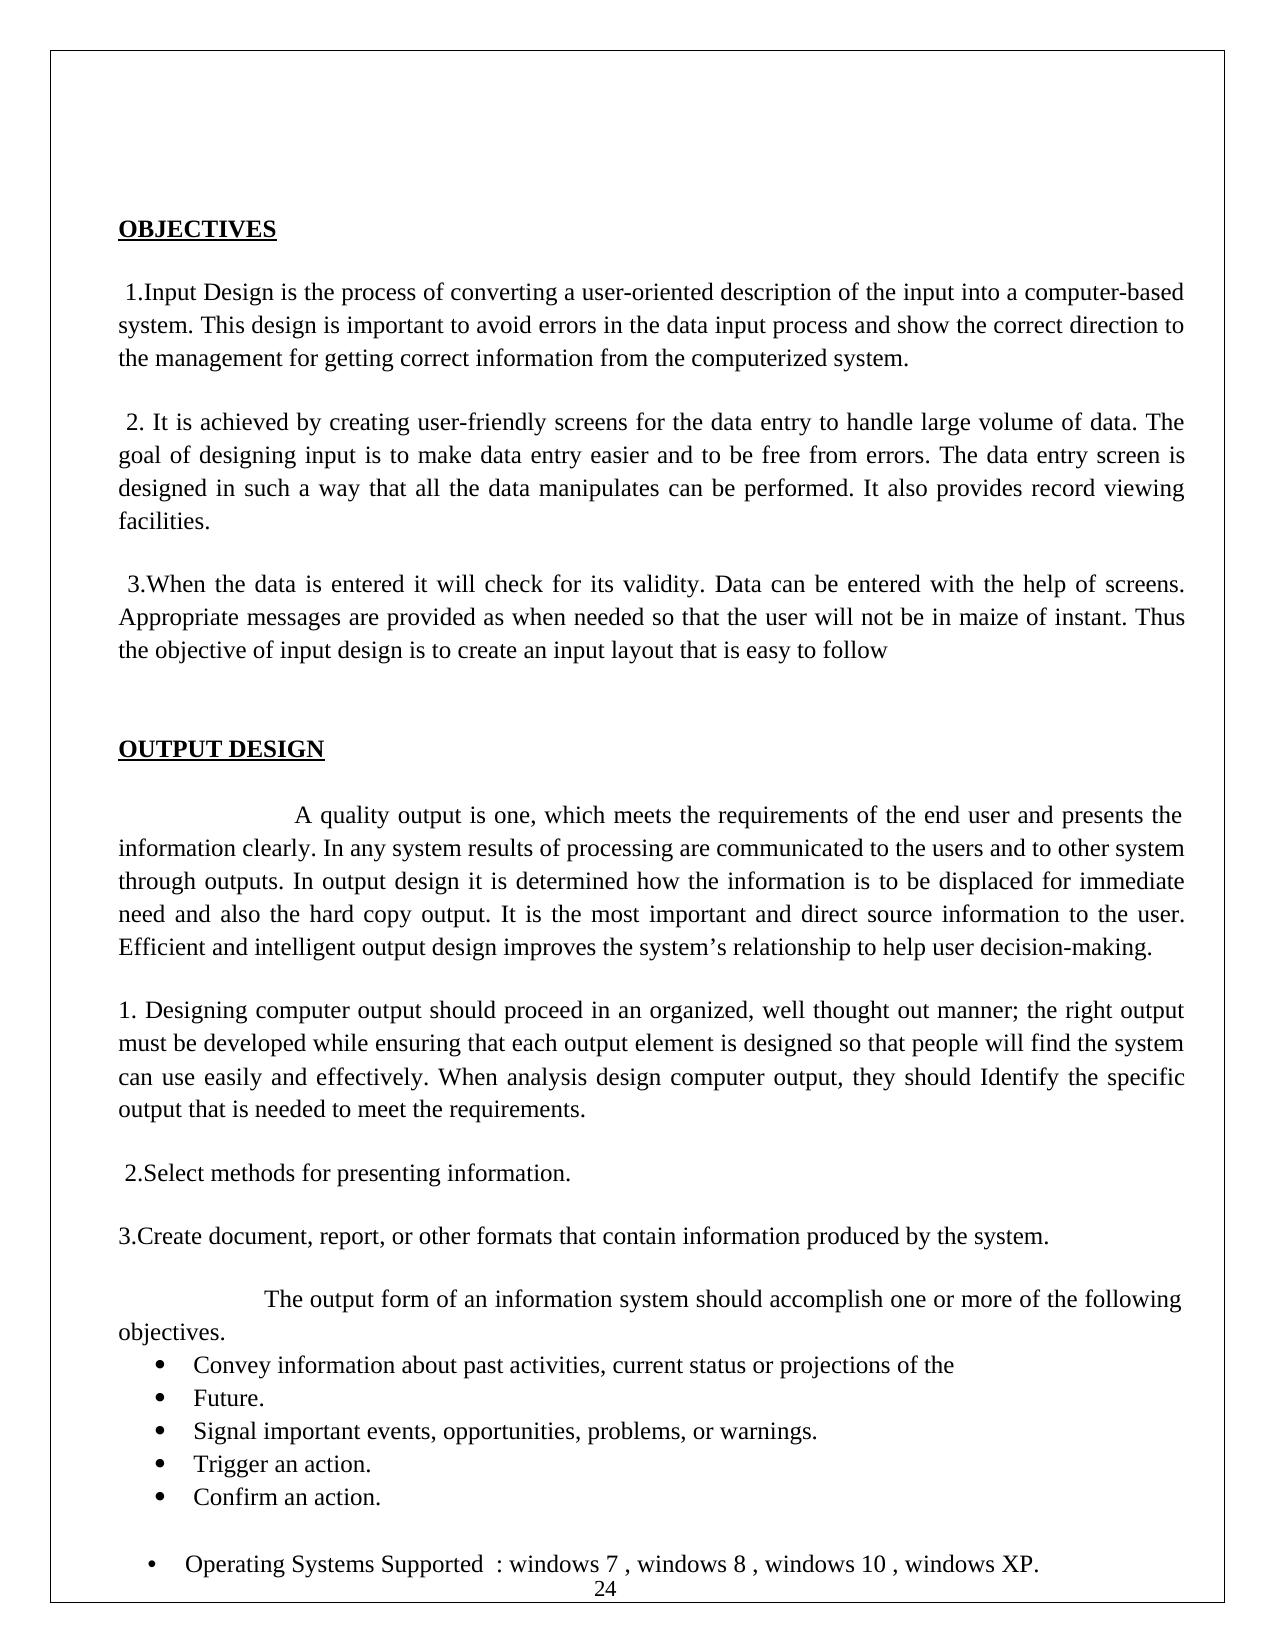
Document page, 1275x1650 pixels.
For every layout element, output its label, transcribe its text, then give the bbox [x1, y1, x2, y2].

text 2. It is achieved by creating user-friendly screens for the data entry to handle large volume of data. The goal of designing input is to make data entry easier and to be free from errors. The data entry screen is designed in such a way that all the data manipulates can be performed. It also provides record viewing facilities. [118, 407, 1186, 534]
list Signal important events, opportunities, problems, or warnings. [156, 1416, 1186, 1445]
text A quality output is one, which meets the requirements of the end user and presents the information clearly. In any system results of processing are communicated to the users and to other system through outputs. In output design it is determined how the information is to be displaced for immediate need and also the hard copy output. It is the most important and direct source information to the user. Efficient and intelligent output design improves the system’s relationship to help user decision-making. [118, 800, 1186, 961]
list Convey information about past activities, current status or projections of the [156, 1350, 1186, 1379]
text 1.Input Design is the process of converting a user-oriented description of the input into a computer-based system. This design is important to avoid errors in the data input process and show the correct direction to the management for getting correct information from the computerized system. [118, 277, 1186, 372]
text OBJECTIVES [118, 214, 1186, 243]
text The output form of an information system should accomplish one or more of the following objectives. [118, 1284, 1186, 1346]
text OUTPUT DESIGN [118, 734, 1186, 763]
text 2.Select methods for presenting information. [118, 1158, 1186, 1187]
text 3.When the data is entered it will check for its validity. Data can be entered with the help of screens. Appropriate messages are provided as when needed so that the user will not be in maize of instant. Thus the objective of input design is to create an input layout that is easy to follow [118, 569, 1186, 664]
list Trigger an action. [156, 1449, 1186, 1478]
list Operating Systems Supported : windows 7 , windows 8 , windows 10 , windows XP. [147, 1549, 1186, 1578]
text 3.Create document, report, or other formats that contain information produced by the system. [118, 1221, 1186, 1250]
list Future. [156, 1383, 1186, 1412]
list Confirm an action. [156, 1482, 1186, 1511]
text 1. Designing computer output should proceed in an organized, well thought out manner; the right output must be developed while ensuring that each output element is designed so that people will find the system can use easily and effectively. When analysis design computer output, they should Identify the specific output that is needed to meet the requirements. [118, 996, 1186, 1123]
